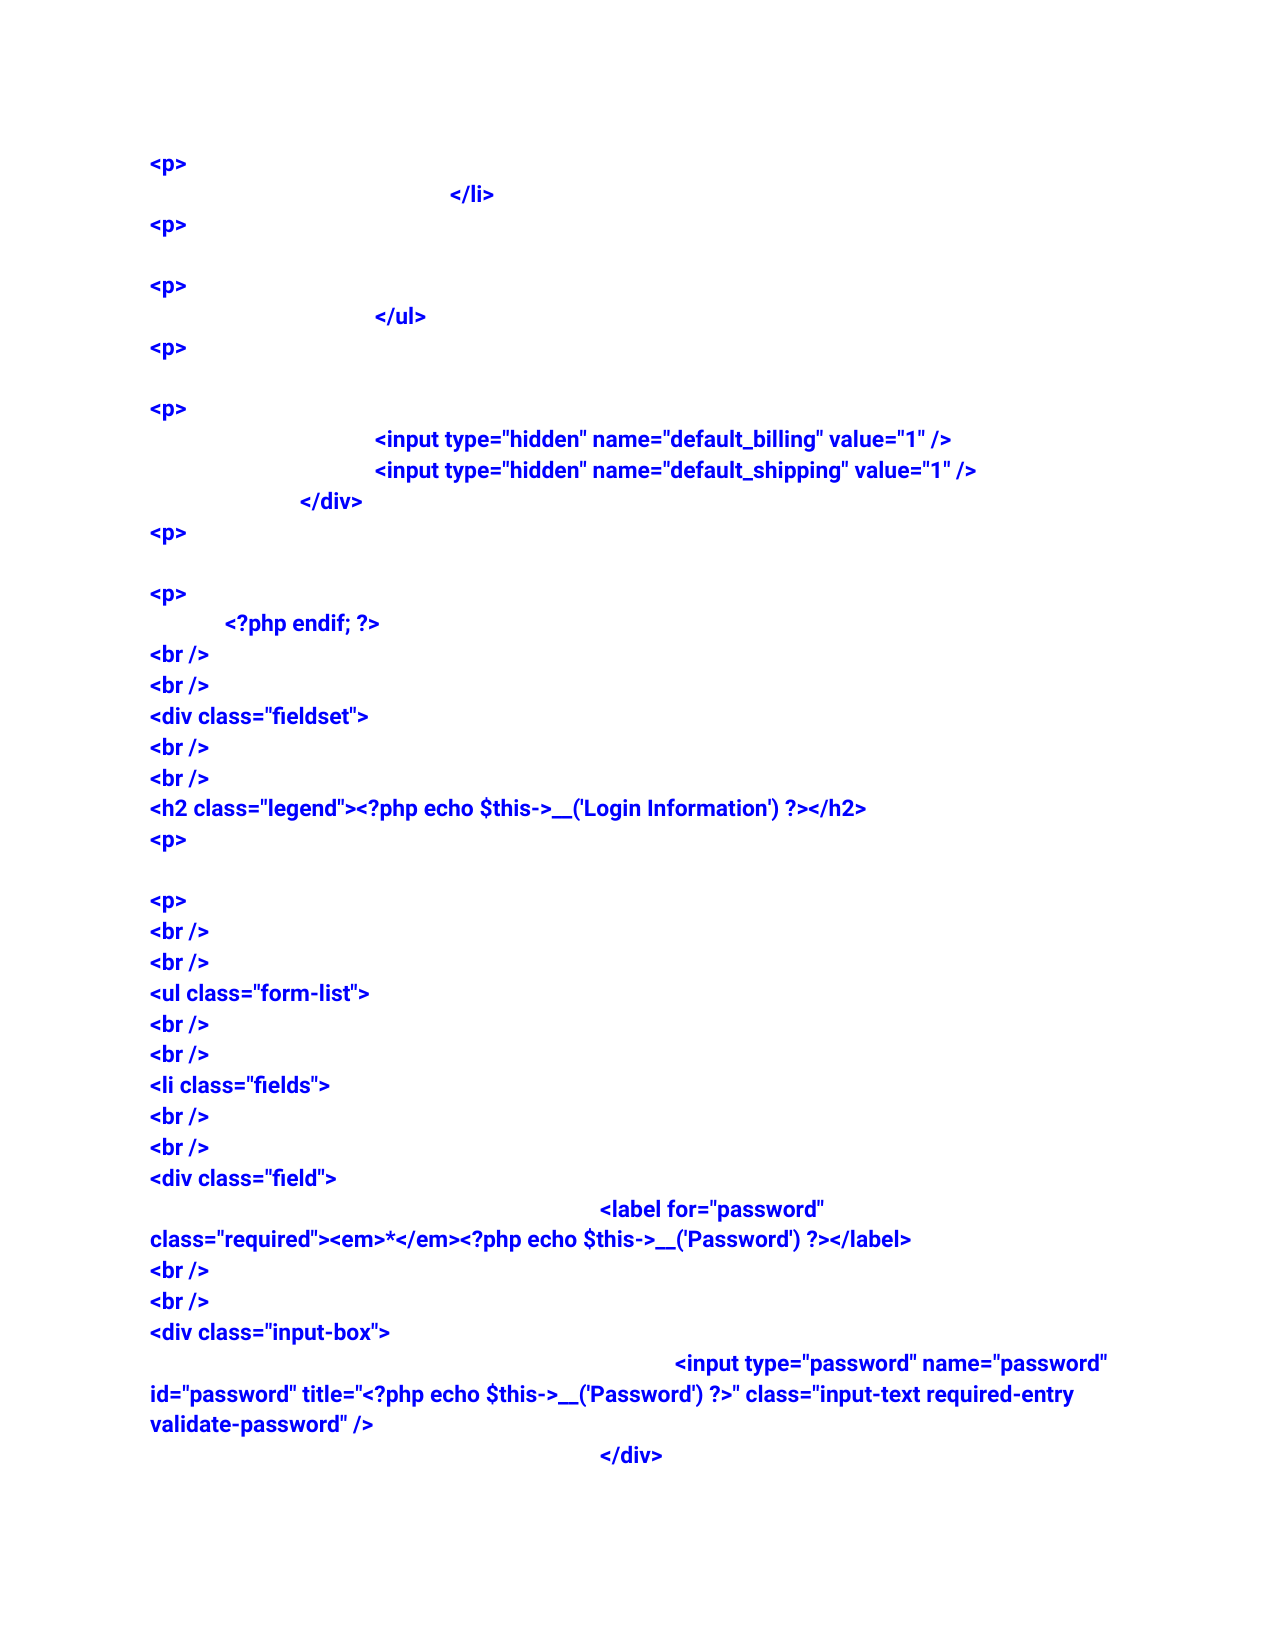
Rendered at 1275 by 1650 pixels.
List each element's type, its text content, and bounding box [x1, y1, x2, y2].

text <li class="fields"> [150, 1072, 1125, 1099]
text <br /> [150, 918, 1125, 945]
text <p> [150, 212, 1125, 238]
text <p> [150, 887, 1125, 914]
text <br /> [150, 1103, 1125, 1130]
text <br /> [150, 672, 1125, 699]
text <input type="hidden" name="default_shipping" value="1" /> [150, 457, 1125, 484]
text </div> [150, 488, 1125, 515]
text <br /> [150, 765, 1125, 792]
text <br /> [150, 1288, 1125, 1315]
text <input type="password" name="password" id="password" title="<?php echo $this->__('Password') ?>" class="input-text required-entry validate-password" /> [150, 1350, 1125, 1438]
text <div class="input-box"> [150, 1319, 1125, 1346]
text <br /> [150, 1011, 1125, 1038]
text <p> [150, 826, 1125, 853]
text <p> [150, 334, 1125, 361]
text <p> [150, 519, 1125, 546]
text <p> [150, 273, 1125, 299]
text <h2 class="legend"><?php echo $this->__('Login Information') ?></h2> [150, 796, 1125, 822]
text <br /> [150, 1257, 1125, 1284]
text <div class="fieldset"> [150, 703, 1125, 730]
text <p> [150, 580, 1125, 607]
text <br /> [150, 641, 1125, 668]
text <div class="field"> [150, 1165, 1125, 1192]
text </li> [150, 181, 1125, 208]
text <input type="hidden" name="default_billing" value="1" /> [150, 426, 1125, 453]
text <label for="password" class="required"><em>*</em><?php echo $this->__('Password') ?></label> [150, 1196, 1125, 1253]
text </div> [150, 1442, 1125, 1469]
text <br /> [150, 734, 1125, 761]
text <p> [150, 395, 1125, 422]
text <br /> [150, 949, 1125, 976]
text <p> [150, 150, 1125, 177]
text <br /> [150, 1134, 1125, 1161]
text <ul class="form-list"> [150, 980, 1125, 1007]
text </ul> [150, 303, 1125, 330]
text <?php endif; ?> [150, 611, 1125, 637]
text <br /> [150, 1042, 1125, 1068]
